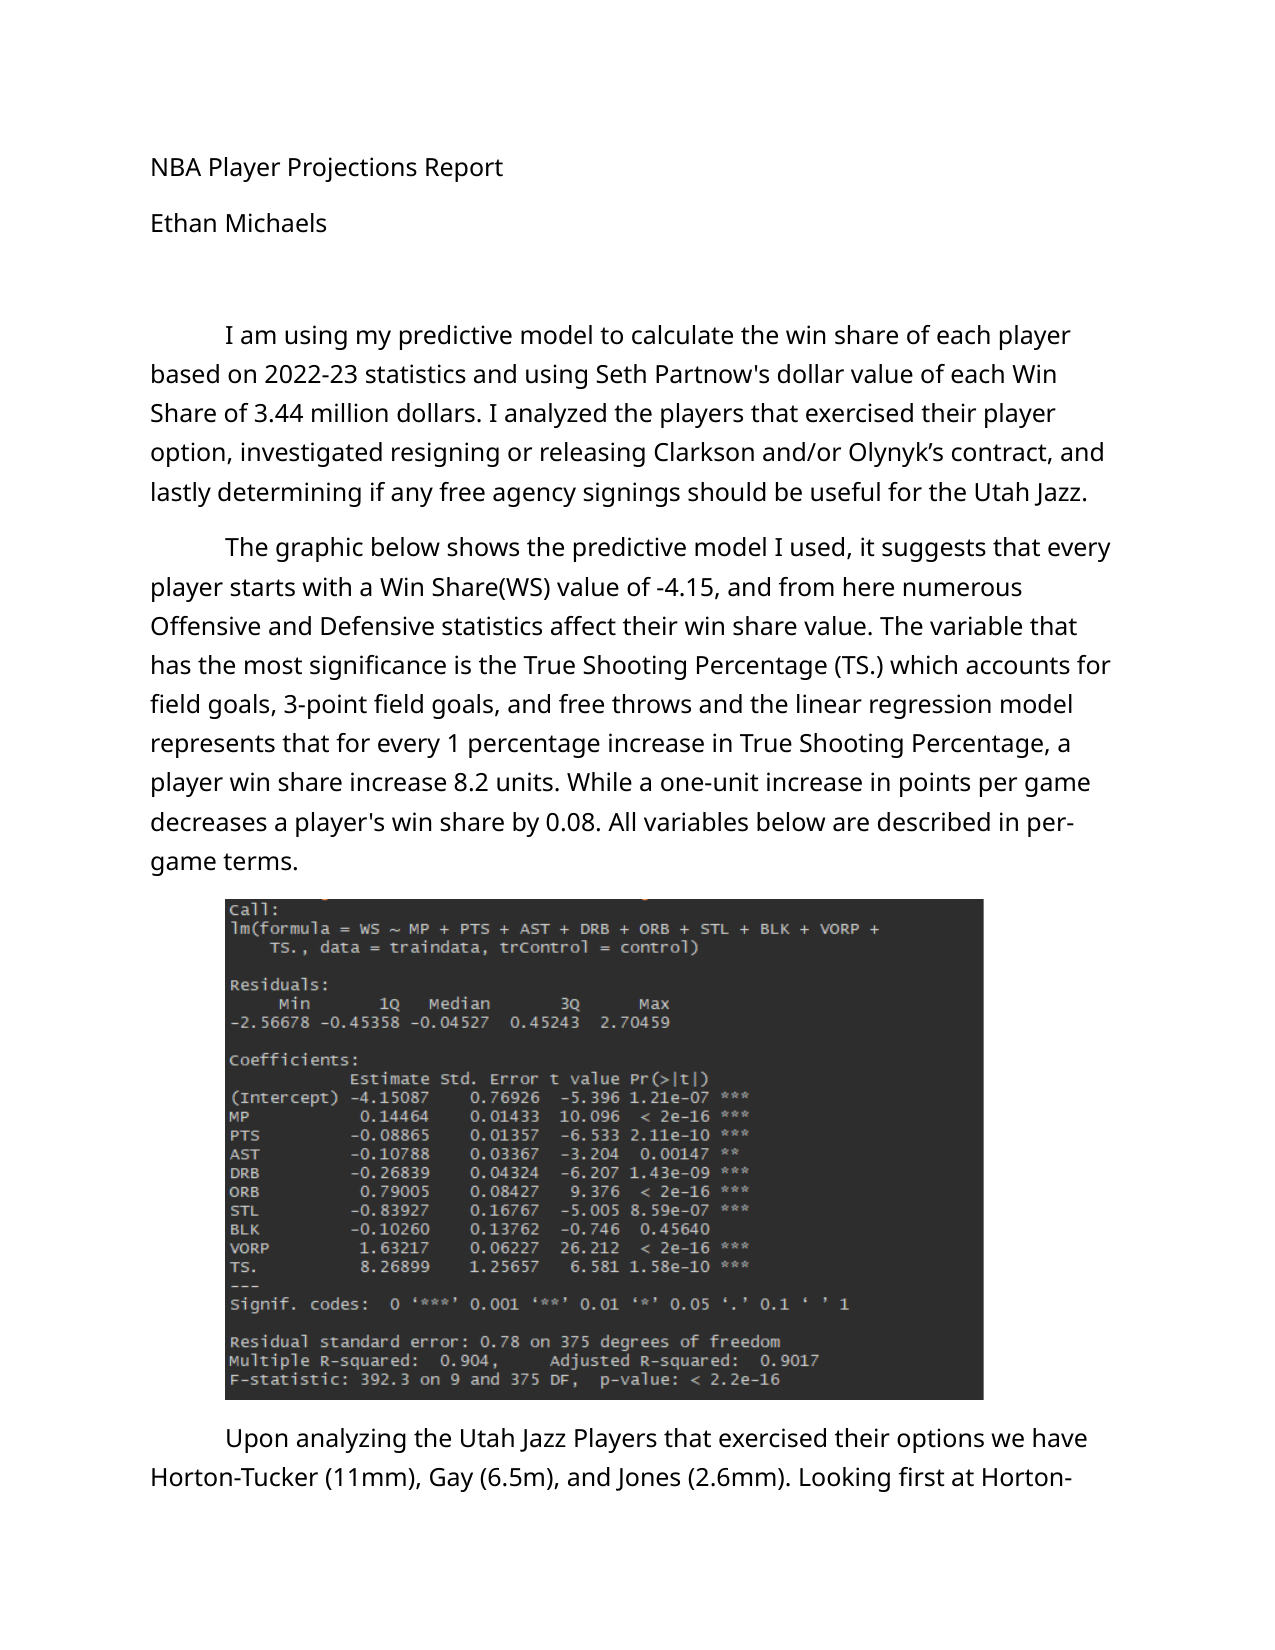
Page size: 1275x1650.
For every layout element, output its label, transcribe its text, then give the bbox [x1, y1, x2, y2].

text The graphic below shows the predictive model I used, it suggests that every player starts with a Win Share(WS) value of -4.15, and from here numerous Offensive and Defensive statistics affect their win share value. The variable that has the most significance is the True Shooting Percentage (TS.) which accounts for field goals, 3-point field goals, and free throws and the linear regression model represents that for every 1 percentage increase in True Shooting Percentage, a player win share increase 8.2 units. While a one-unit increase in points per game decreases a player's win share by 0.08. All variables below are described in per-game terms. [150, 530, 1125, 877]
text I am using my predictive model to calculate the win share of each player based on 2022-23 statistics and using Seth Partnow's dollar value of each Win Share of 3.44 million dollars. I analyzed the players that exercised their player option, investigated resigning or releasing Clarkson and/or Olynyk’s contract, and lastly determining if any free agency signings should be useful for the Utah Jazz. [150, 317, 1125, 508]
text Ethan Michaels [150, 206, 1125, 240]
picture [225, 899, 984, 1400]
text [150, 1421, 1125, 1494]
text NBA Player Projections Report [150, 150, 1125, 184]
